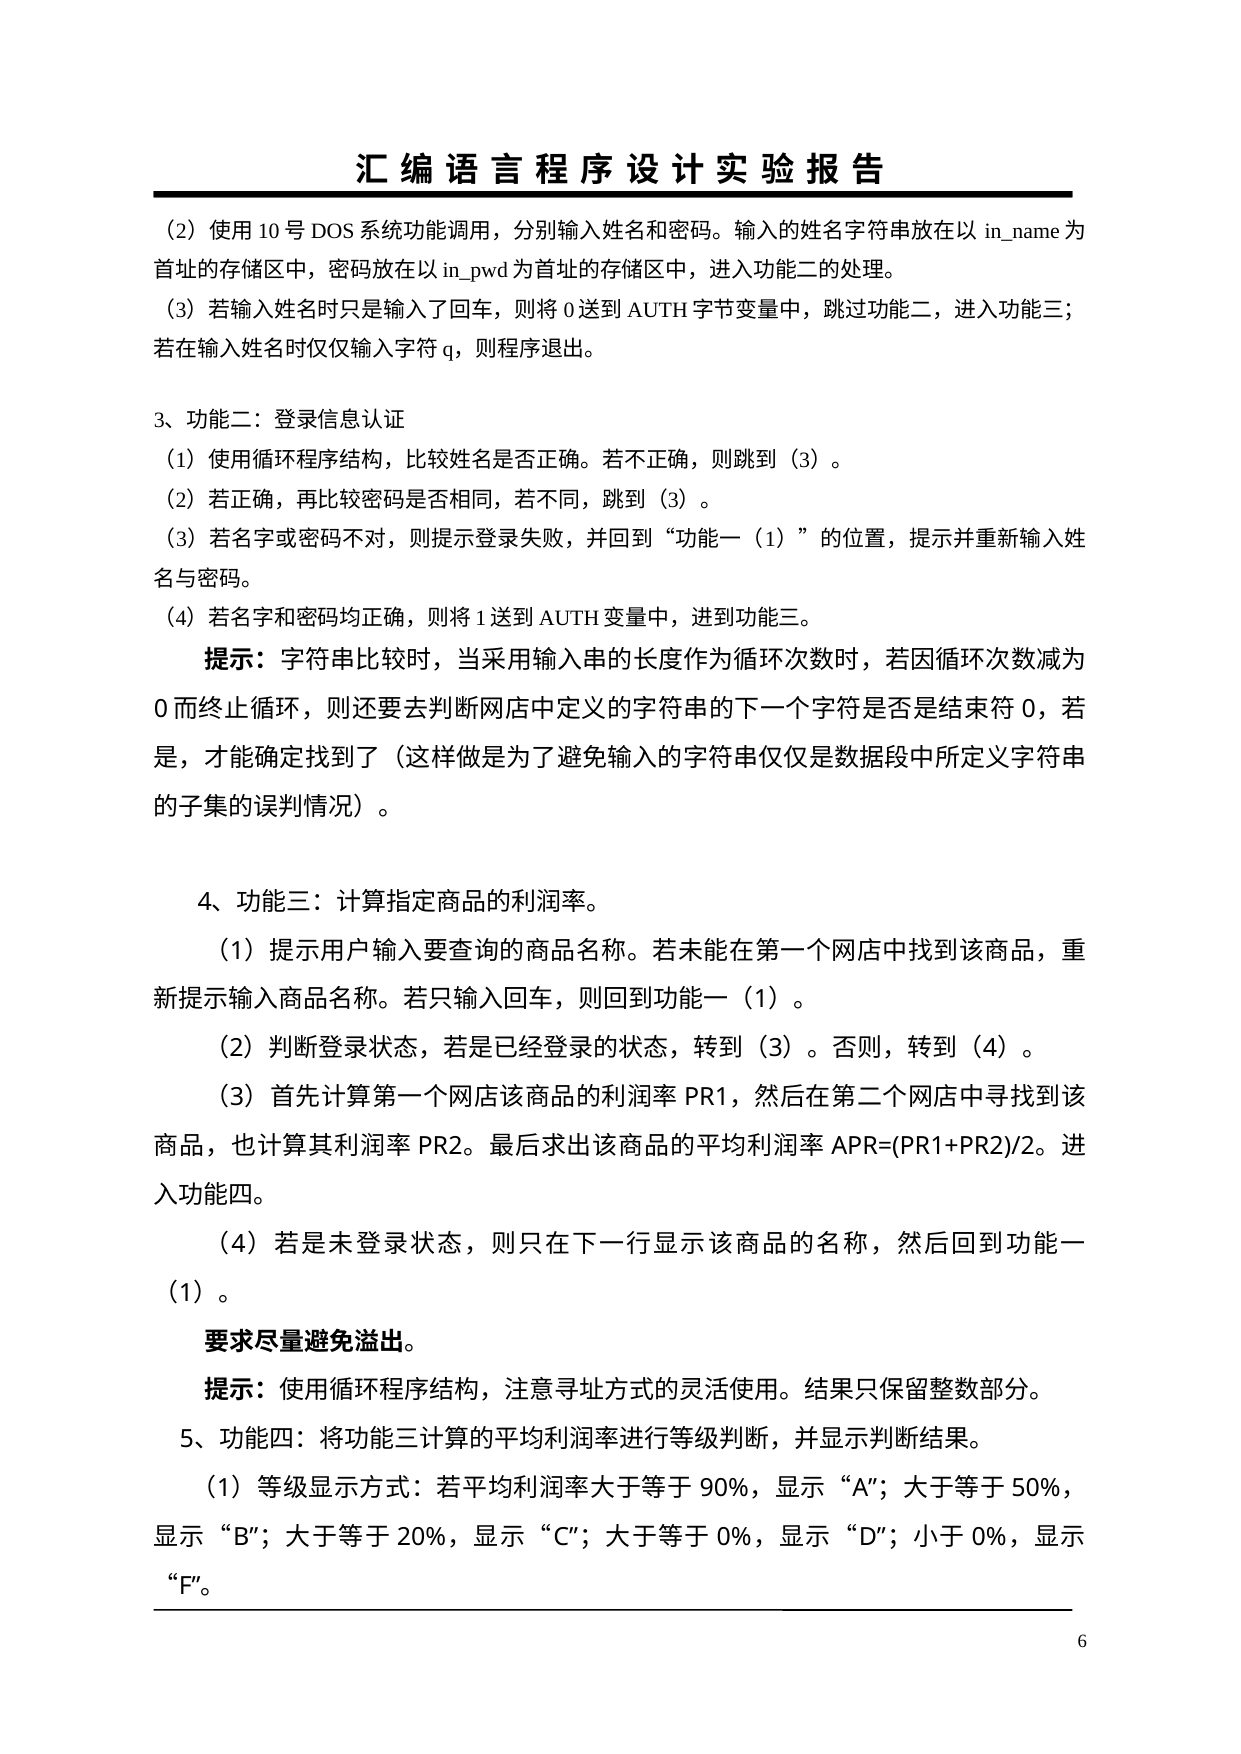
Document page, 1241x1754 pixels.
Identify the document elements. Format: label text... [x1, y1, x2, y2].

text （1）使用循环程序结构，比较姓名是否正确。若不正确，则跳到（3）。 [153, 442, 1087, 474]
text 要求尽量避免溢出。 [153, 1321, 1087, 1357]
text 4、功能三：计算指定商品的利润率。 [197, 881, 1087, 917]
text （2）使用10号DOS系统功能调用，分别输入姓名和密码。输入的姓名字符串放在以in_name为首址的存储区中，密码放在以in_pwd为首址的存储区中，进入功能二的处理。 [153, 213, 1087, 284]
text 3、功能二：登录信息认证 [153, 402, 1087, 434]
text 5、功能四：将功能三计算的平均利润率进行等级判断，并显示判断结果。 [153, 1419, 1087, 1455]
text （1）等级显示方式：若平均利润率大于等于90%，显示“A”；大于等于50%，显示“B”；大于等于20%，显示“C”；大于等于0%，显示“D”；小于0%，显示“F”。 [153, 1467, 1087, 1601]
text 提示：字符串比较时，当采用输入串的长度作为循环次数时，若因循环次数减为0而终止循环，则还要去判断网店中定义的字符串的下一个字符是否是结束符0，若是，才能确定找到了（这样做是为了避免输入的字符串仅仅是数据段中所定义字符串的子集的误判情况）。 [153, 640, 1087, 823]
text （2）若正确，再比较密码是否相同，若不同，跳到（3）。 [153, 482, 1087, 513]
text （1）提示用户输入要查询的商品名称。若未能在第一个网店中找到该商品，重新提示输入商品名称。若只输入回车，则回到功能一（1）。 [153, 930, 1087, 1015]
text （3）首先计算第一个网店该商品的利润率PR1，然后在第二个网店中寻找到该商品，也计算其利润率PR2。最后求出该商品的平均利润率APR=(PR1+PR2)/2。进入功能四。 [153, 1077, 1087, 1211]
text （2）判断登录状态，若是已经登录的状态，转到（3）。否则，转到（4）。 [153, 1028, 1087, 1064]
text 提示：使用循环程序结构，注意寻址方式的灵活使用。结果只保留整数部分。 [153, 1370, 1087, 1406]
text （3）若名字或密码不对，则提示登录失败，并回到“功能一（1）”的位置，提示并重新输入姓名与密码。 [153, 521, 1087, 592]
text （4）若名字和密码均正确，则将1送到AUTH变量中，进到功能三。 [153, 600, 1087, 632]
text （3）若输入姓名时只是输入了回车，则将0送到AUTH字节变量中，跳过功能二，进入功能三；若在输入姓名时仅仅输入字符q，则程序退出。 [153, 292, 1087, 363]
text （4）若是未登录状态，则只在下一行显示该商品的名称，然后回到功能一（1）。 [153, 1223, 1087, 1308]
